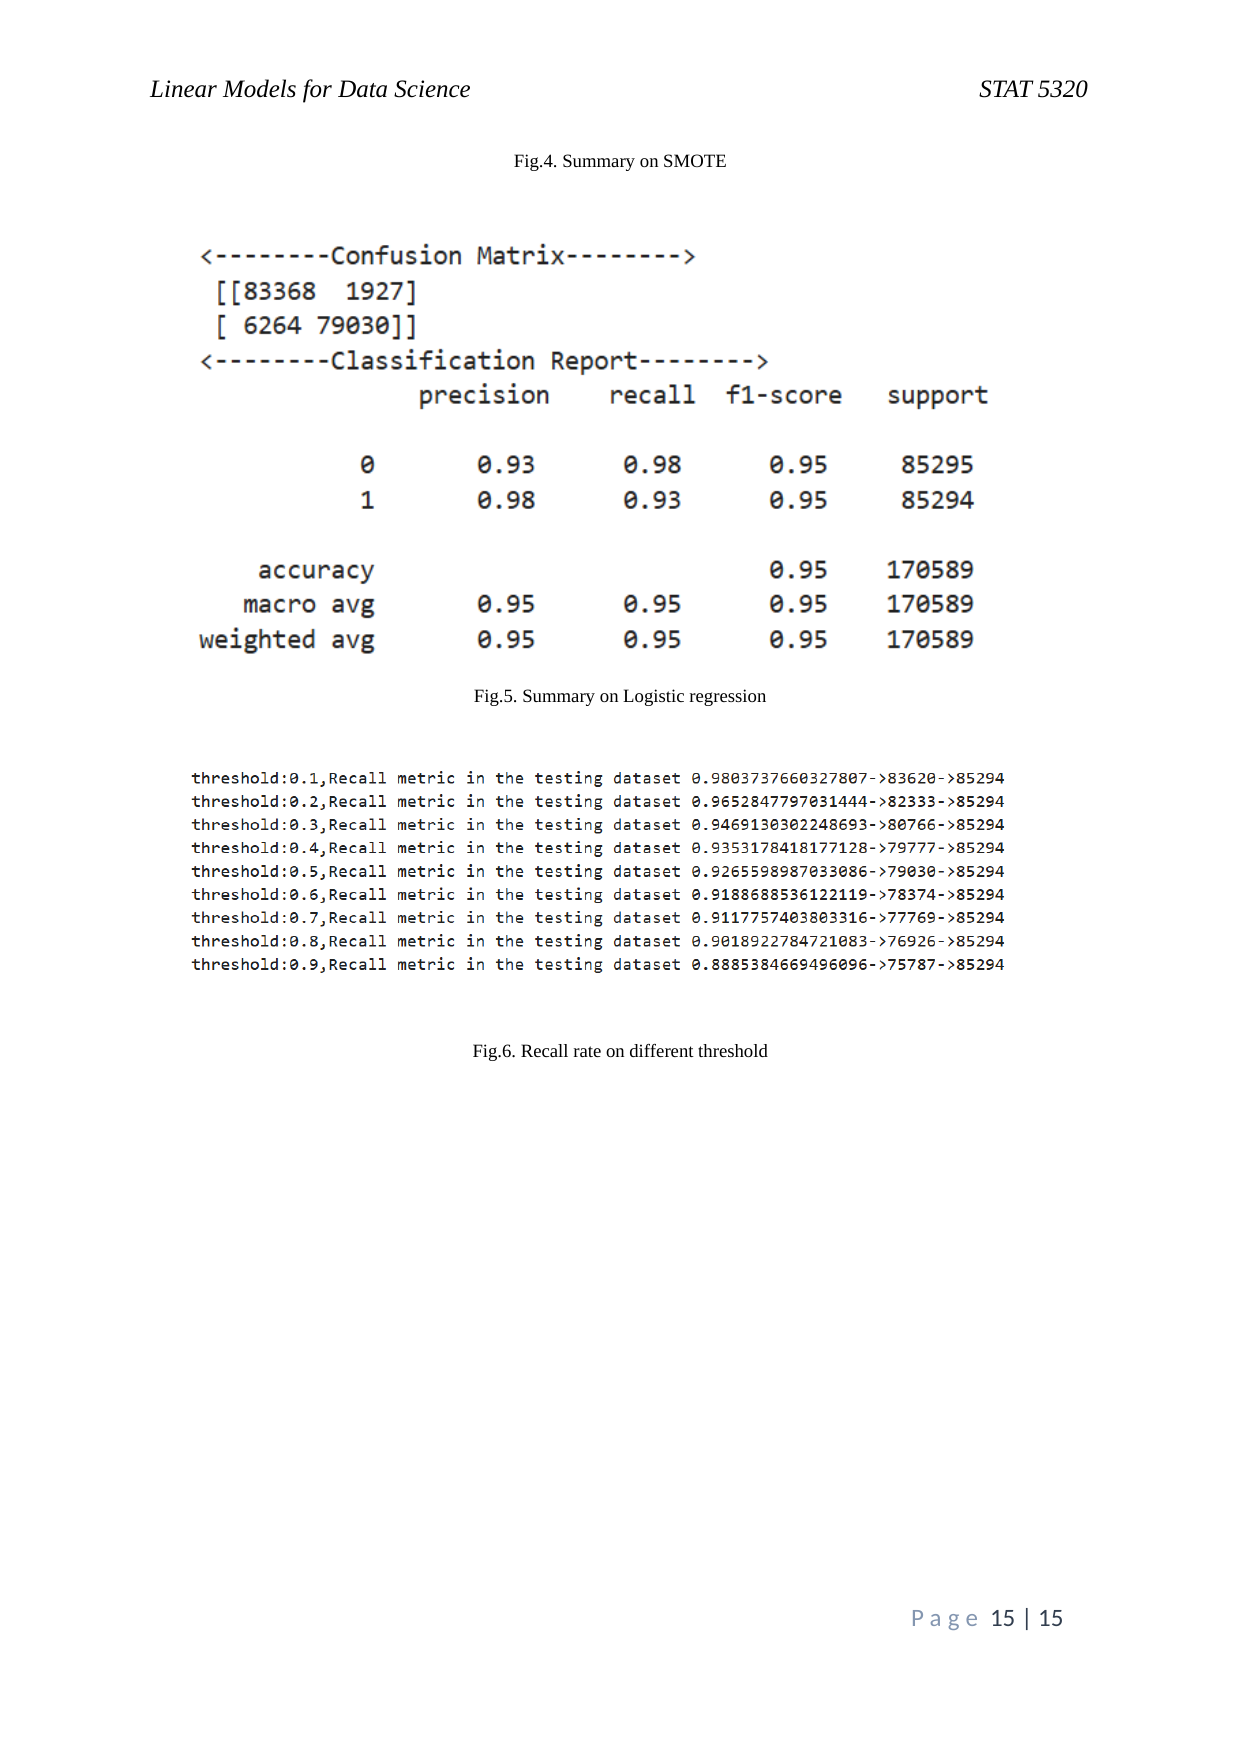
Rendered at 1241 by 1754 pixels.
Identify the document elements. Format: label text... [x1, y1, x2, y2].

text Fig.4. Summary on SMOTE [150, 150, 1090, 172]
text Fig.6. Recall rate on different threshold [150, 1040, 1090, 1061]
text Fig.5. Summary on Logistic regression [150, 684, 1090, 706]
picture [187, 229, 1053, 666]
picture [187, 764, 1053, 981]
